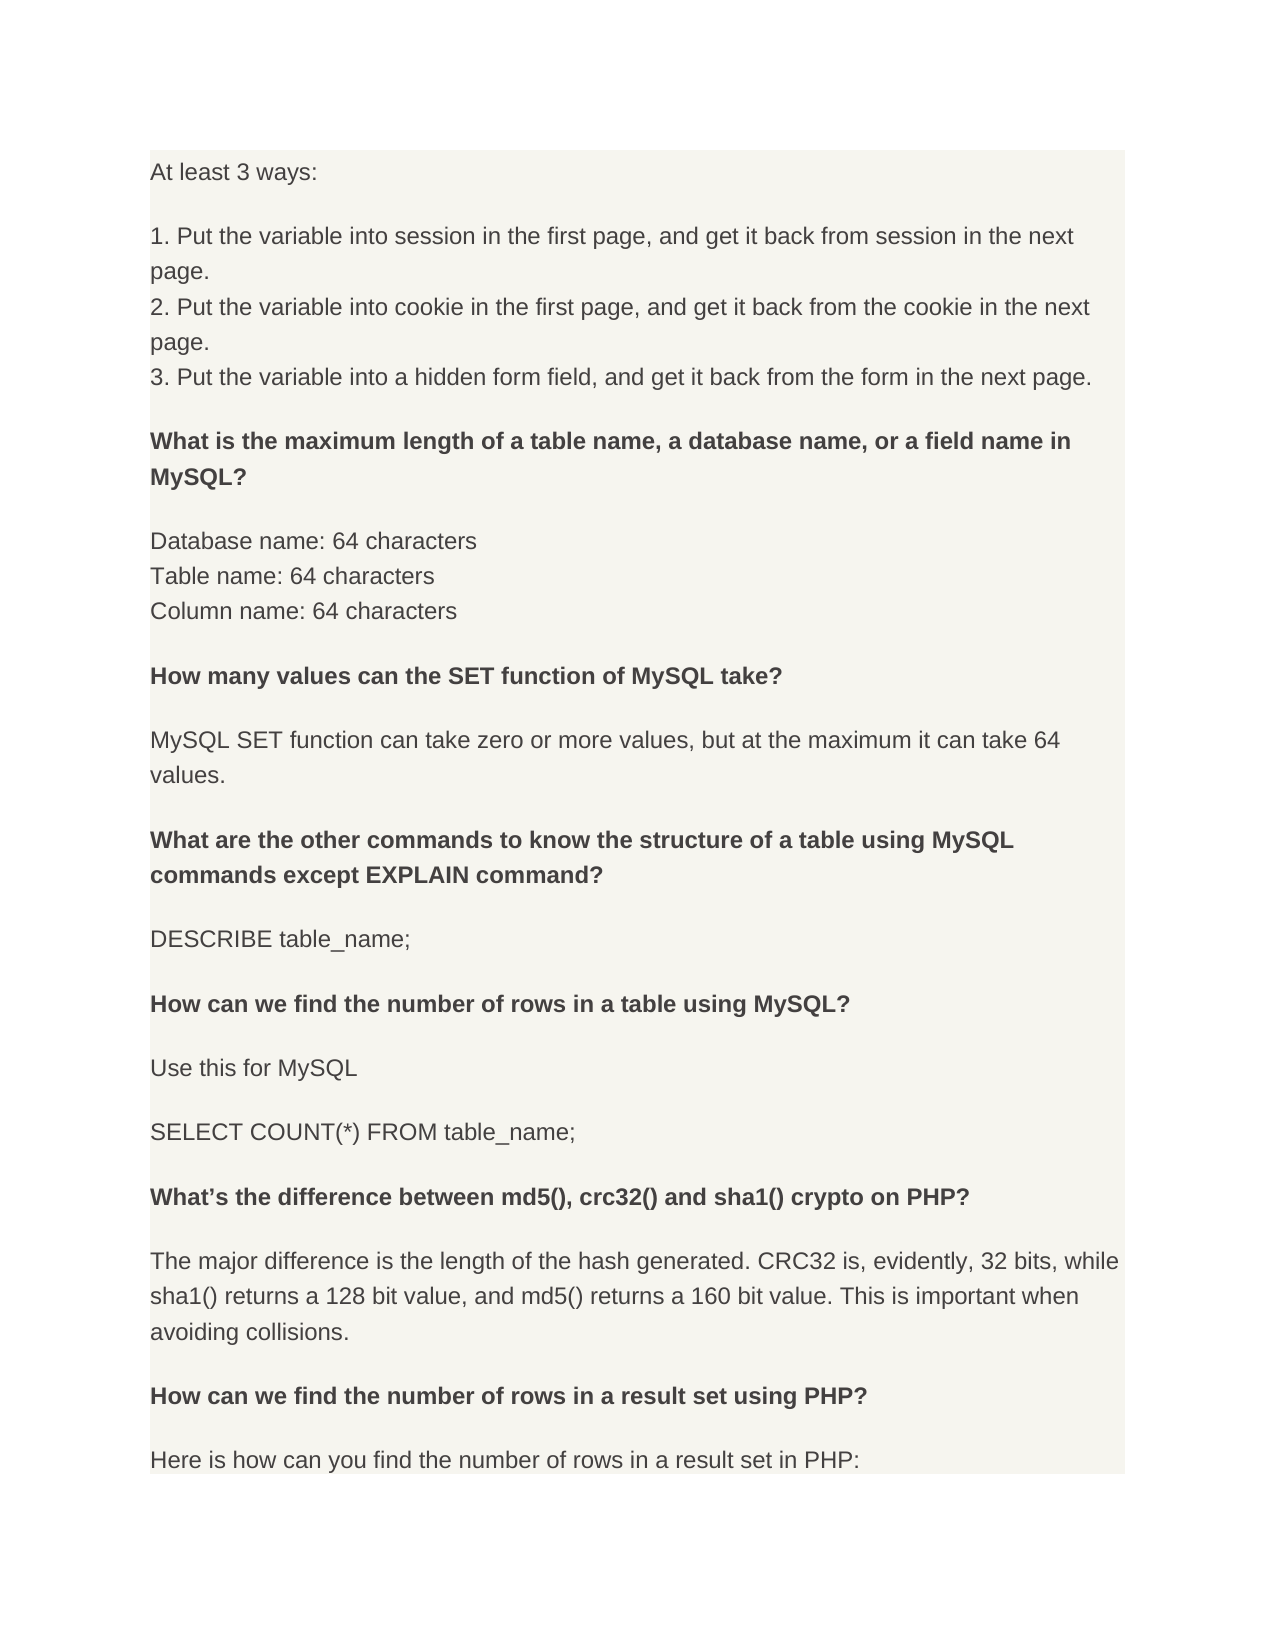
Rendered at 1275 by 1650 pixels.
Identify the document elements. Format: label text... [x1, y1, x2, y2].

text Use this for MySQL [150, 1046, 1125, 1081]
text Database name: 64 characters Table name: 64 characters Column name: 64 characters [150, 519, 1125, 625]
text DESCRIBE table_name; [150, 917, 1125, 953]
text How can we find the number of rows in a result set using PHP? [150, 1374, 1125, 1409]
text How many values can the SET function of MySQL take? [150, 654, 1125, 689]
text SELECT COUNT(*) FROM table_name; [150, 1111, 1125, 1146]
text What’s the difference between md5(), crc32() and sha1() crypto on PHP? [150, 1175, 1125, 1210]
text The major difference is the length of the hash generated. CRC32 is, evidently, 32 bits, while sha1() returns a 128 bit value, and md5() returns a 160 bit value. This is important when avoiding collisions. [150, 1239, 1125, 1345]
text Here is how can you find the number of rows in a result set in PHP: [150, 1438, 1125, 1474]
text How can we find the number of rows in a table using MySQL? [150, 982, 1125, 1017]
text 1. Put the variable into session in the first page, and get it back from session in the next page. 2. Put the variable into cookie in the first page, and get it back from the cookie in the next page. 3. Put the variable into a hidden form field, and get it back from the form in the next page. [150, 214, 1125, 390]
text What is the maximum length of a table name, a database name, or a field name in MySQL? [150, 419, 1125, 490]
text At least 3 ways: [150, 150, 1125, 185]
text What are the other commands to know the structure of a table using MySQL commands except EXPLAIN command? [150, 818, 1125, 888]
text MySQL SET function can take zero or more values, but at the maximum it can take 64 values. [150, 718, 1125, 789]
